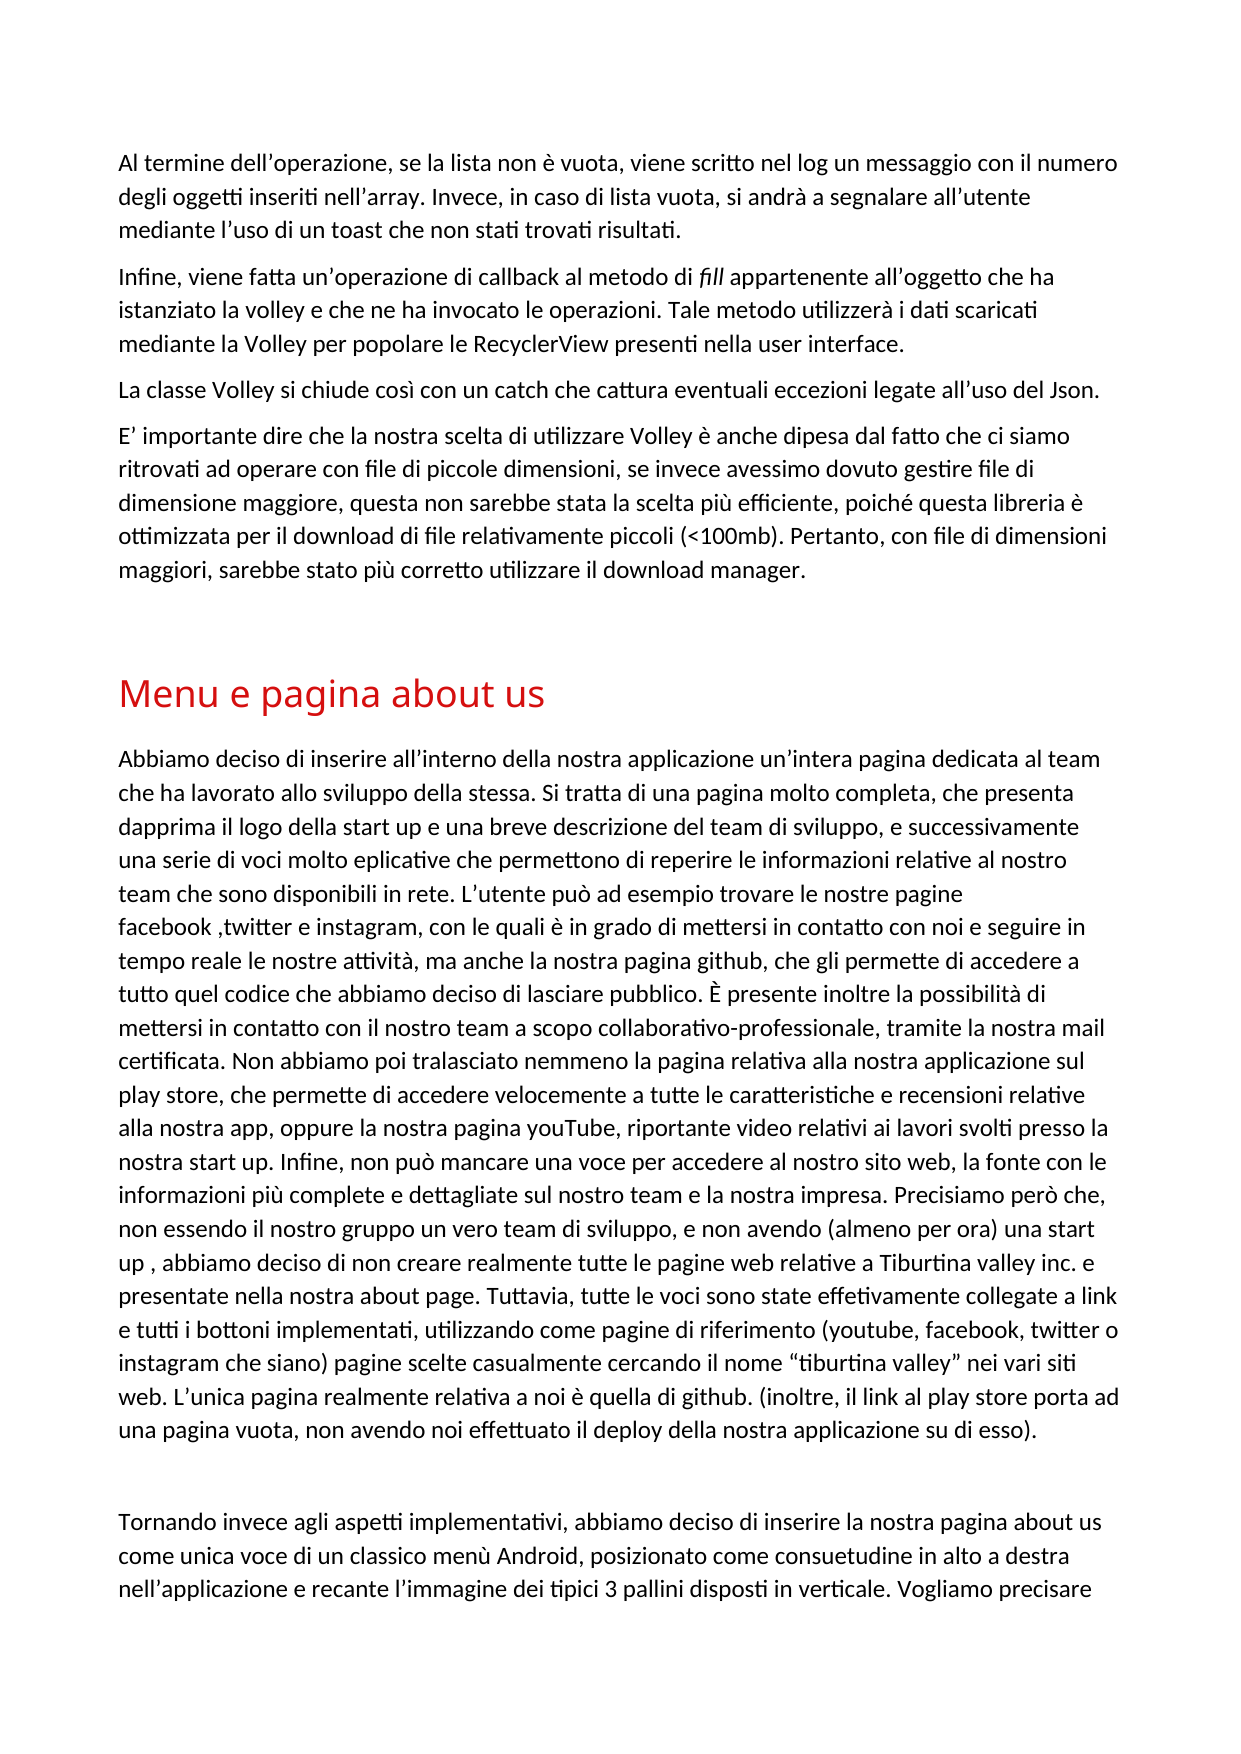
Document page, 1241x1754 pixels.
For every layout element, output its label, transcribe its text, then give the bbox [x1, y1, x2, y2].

subtitle Menu e pagina about us [118, 667, 1122, 718]
text E’ importante dire che la nostra scelta di utilizzare Volley è anche dipesa dal fatto che ci siamo ritrovati ad operare con file di piccole dimensioni, se invece avessimo dovuto gestire file di dimensione maggiore, questa non sarebbe stata la scelta più efficiente, poiché questa libreria è ottimizzata per il download di file relativamente piccoli (<100mb). Pertanto, con file di dimensioni maggiori, sarebbe stato più corretto utilizzare il download manager. [118, 420, 1122, 584]
text Al termine dell’operazione, se la lista non è vuota, viene scritto nel log un messaggio con il numero degli oggetti inseriti nell’array. Invece, in caso di lista vuota, si andrà a segnalare all’utente mediante l’uso di un toast che non stati trovati risultati. [118, 148, 1122, 245]
text Abbiamo deciso di inserire all’interno della nostra applicazione un’intera pagina dedicata al team che ha lavorato allo sviluppo della stessa. Si tratta di una pagina molto completa, che presenta dapprima il logo della start up e una breve descrizione del team di sviluppo, e successivamente una serie di voci molto eplicative che permettono di reperire le informazioni relative al nostro team che sono disponibili in rete. L’utente può ad esempio trovare le nostre pagine facebook ,twitter e instagram, con le quali è in grado di mettersi in contatto con noi e seguire in tempo reale le nostre attività, ma anche la nostra pagina github, che gli permette di accedere a tutto quel codice che abbiamo deciso di lasciare pubblico. È presente inoltre la possibilità di mettersi in contatto con il nostro team a scopo collaborativo-professionale, tramite la nostra mail certificata. Non abbiamo poi tralasciato nemmeno la pagina relativa alla nostra applicazione sul play store, che permette di accedere velocemente a tutte le caratteristiche e recensioni relative alla nostra app, oppure la nostra pagina youTube, riportante video relativi ai lavori svolti presso la nostra start up. Infine, non può mancare una voce per accedere al nostro sito web, la fonte con le informazioni più complete e dettagliate sul nostro team e la nostra impresa. Precisiamo però che, non essendo il nostro gruppo un vero team di sviluppo, e non avendo (almeno per ora) una start up , abbiamo deciso di non creare realmente tutte le pagine web relative a Tiburtina valley inc. e presentate nella nostra about page. Tuttavia, tutte le voci sono state effetivamente collegate a link e tutti i bottoni implementati, utilizzando come pagine di riferimento (youtube, facebook, twitter o instagram che siano) pagine scelte casualmente cercando il nome “tiburtina valley” nei vari siti web. L’unica pagina realmente relativa a noi è quella di github. (inoltre, il link al play store porta ad una pagina vuota, non avendo noi effettuato il deploy della nostra applicazione su di esso). [118, 743, 1122, 1445]
text La classe Volley si chiude così con un catch che cattura eventuali eccezioni legate all’uso del Json. [118, 374, 1122, 404]
text Infine, viene fatta un’operazione di callback al metodo di fill appartenente all’oggetto che ha istanziato la volley e che ne ha invocato le operazioni. Tale metodo utilizzerà i dati scaricati mediante la Volley per popolare le RecyclerView presenti nella user interface. [118, 261, 1122, 358]
